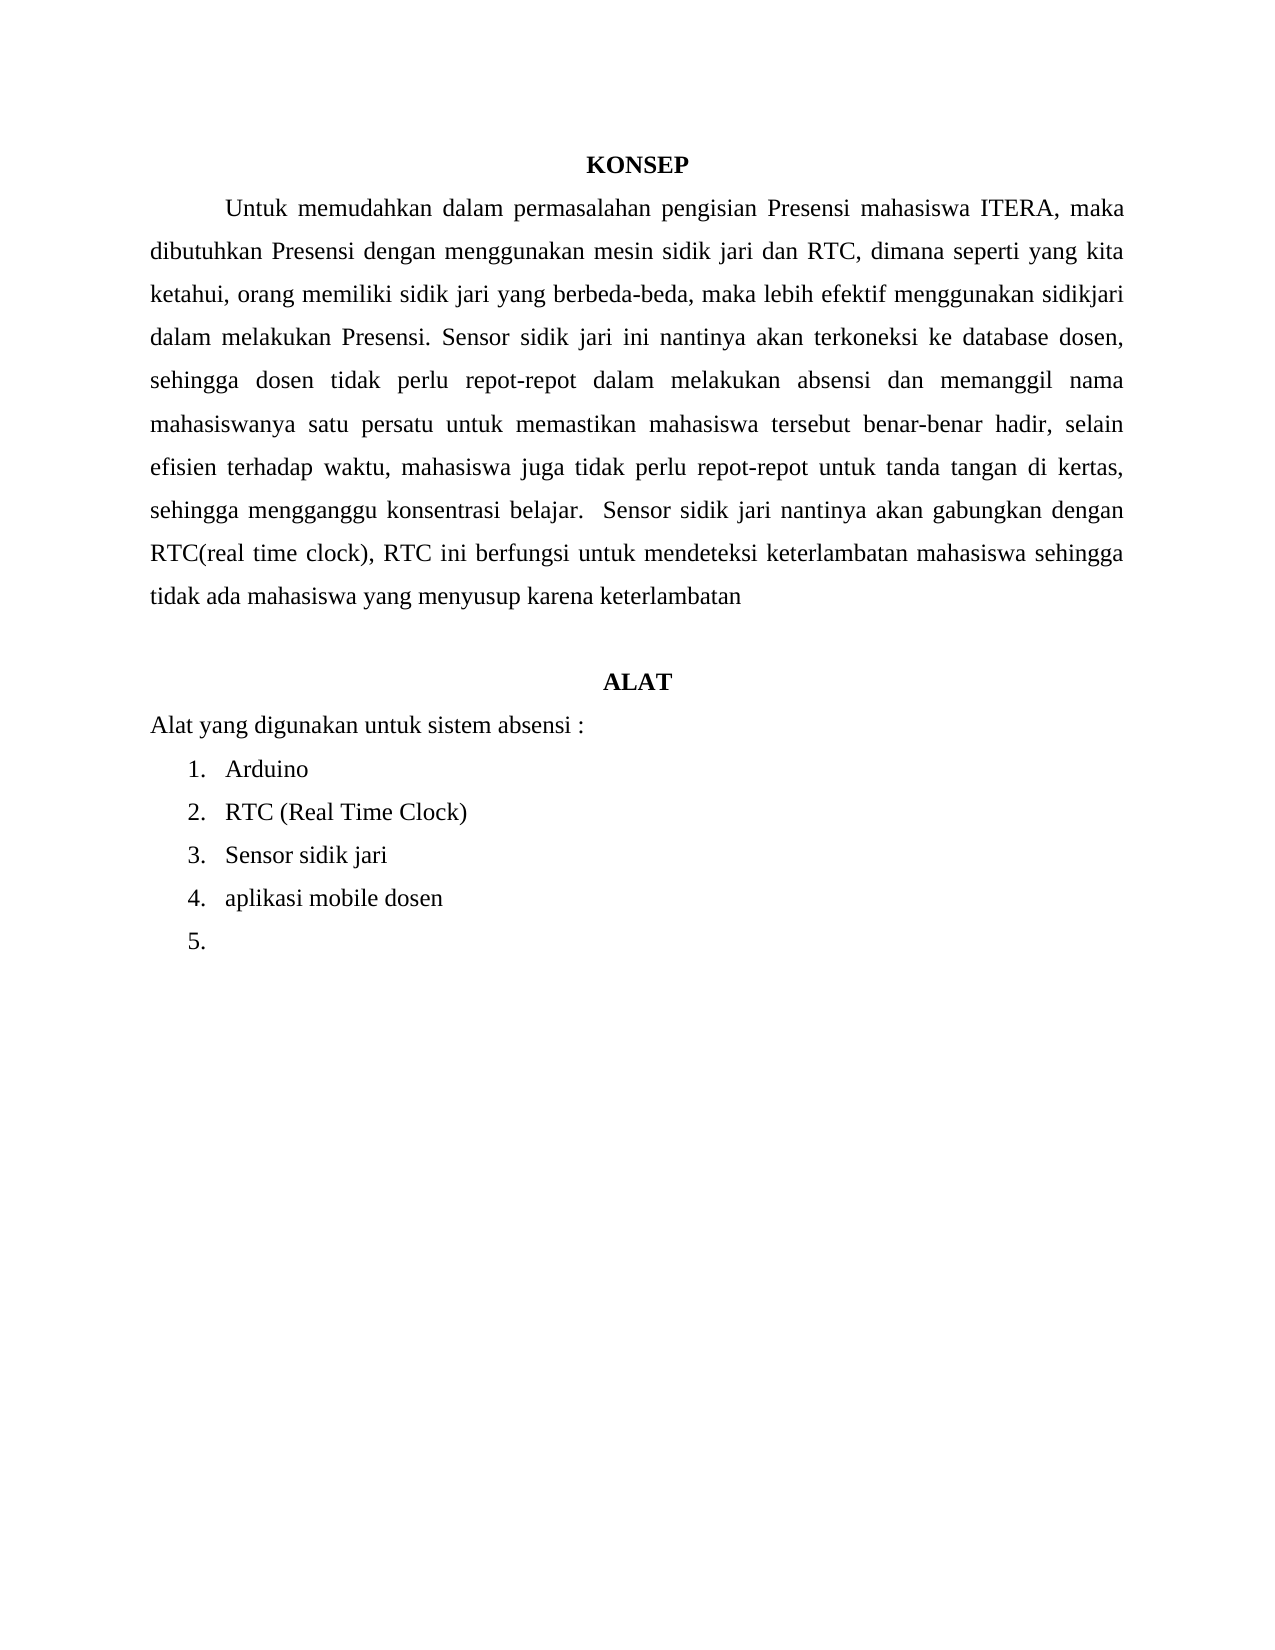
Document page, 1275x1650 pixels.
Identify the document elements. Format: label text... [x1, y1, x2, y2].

list RTC (Real Time Clock) [187, 797, 1125, 826]
list Sensor sidik jari [187, 840, 1125, 869]
text Alat yang digunakan untuk sistem absensi : [150, 711, 1125, 739]
list aplikasi mobile dosen [187, 883, 1125, 912]
text ALAT [150, 667, 1125, 696]
text KONSEP [150, 150, 1125, 179]
list Arduino [187, 754, 1125, 782]
text Untuk memudahkan dalam permasalahan pengisian Presensi mahasiswa ITERA, maka dibutuhkan Presensi dengan menggunakan mesin sidik jari dan RTC, dimana seperti yang kita ketahui, orang memiliki sidik jari yang berbeda-beda, maka lebih efektif menggunakan sidikjari dalam melakukan Presensi. Sensor sidik jari ini nantinya akan terkoneksi ke database dosen, sehingga dosen tidak perlu repot-repot dalam melakukan absensi dan memanggil nama mahasiswanya satu persatu untuk memastikan mahasiswa tersebut benar-benar hadir, selain efisien terhadap waktu, mahasiswa juga tidak perlu repot-repot untuk tanda tangan di kertas, sehingga mengganggu konsentrasi belajar. Sensor sidik jari nantinya akan gabungkan dengan RTC(real time clock), RTC ini berfungsi untuk mendeteksi keterlambatan mahasiswa sehingga tidak ada mahasiswa yang menyusup karena keterlambatan [150, 193, 1125, 610]
